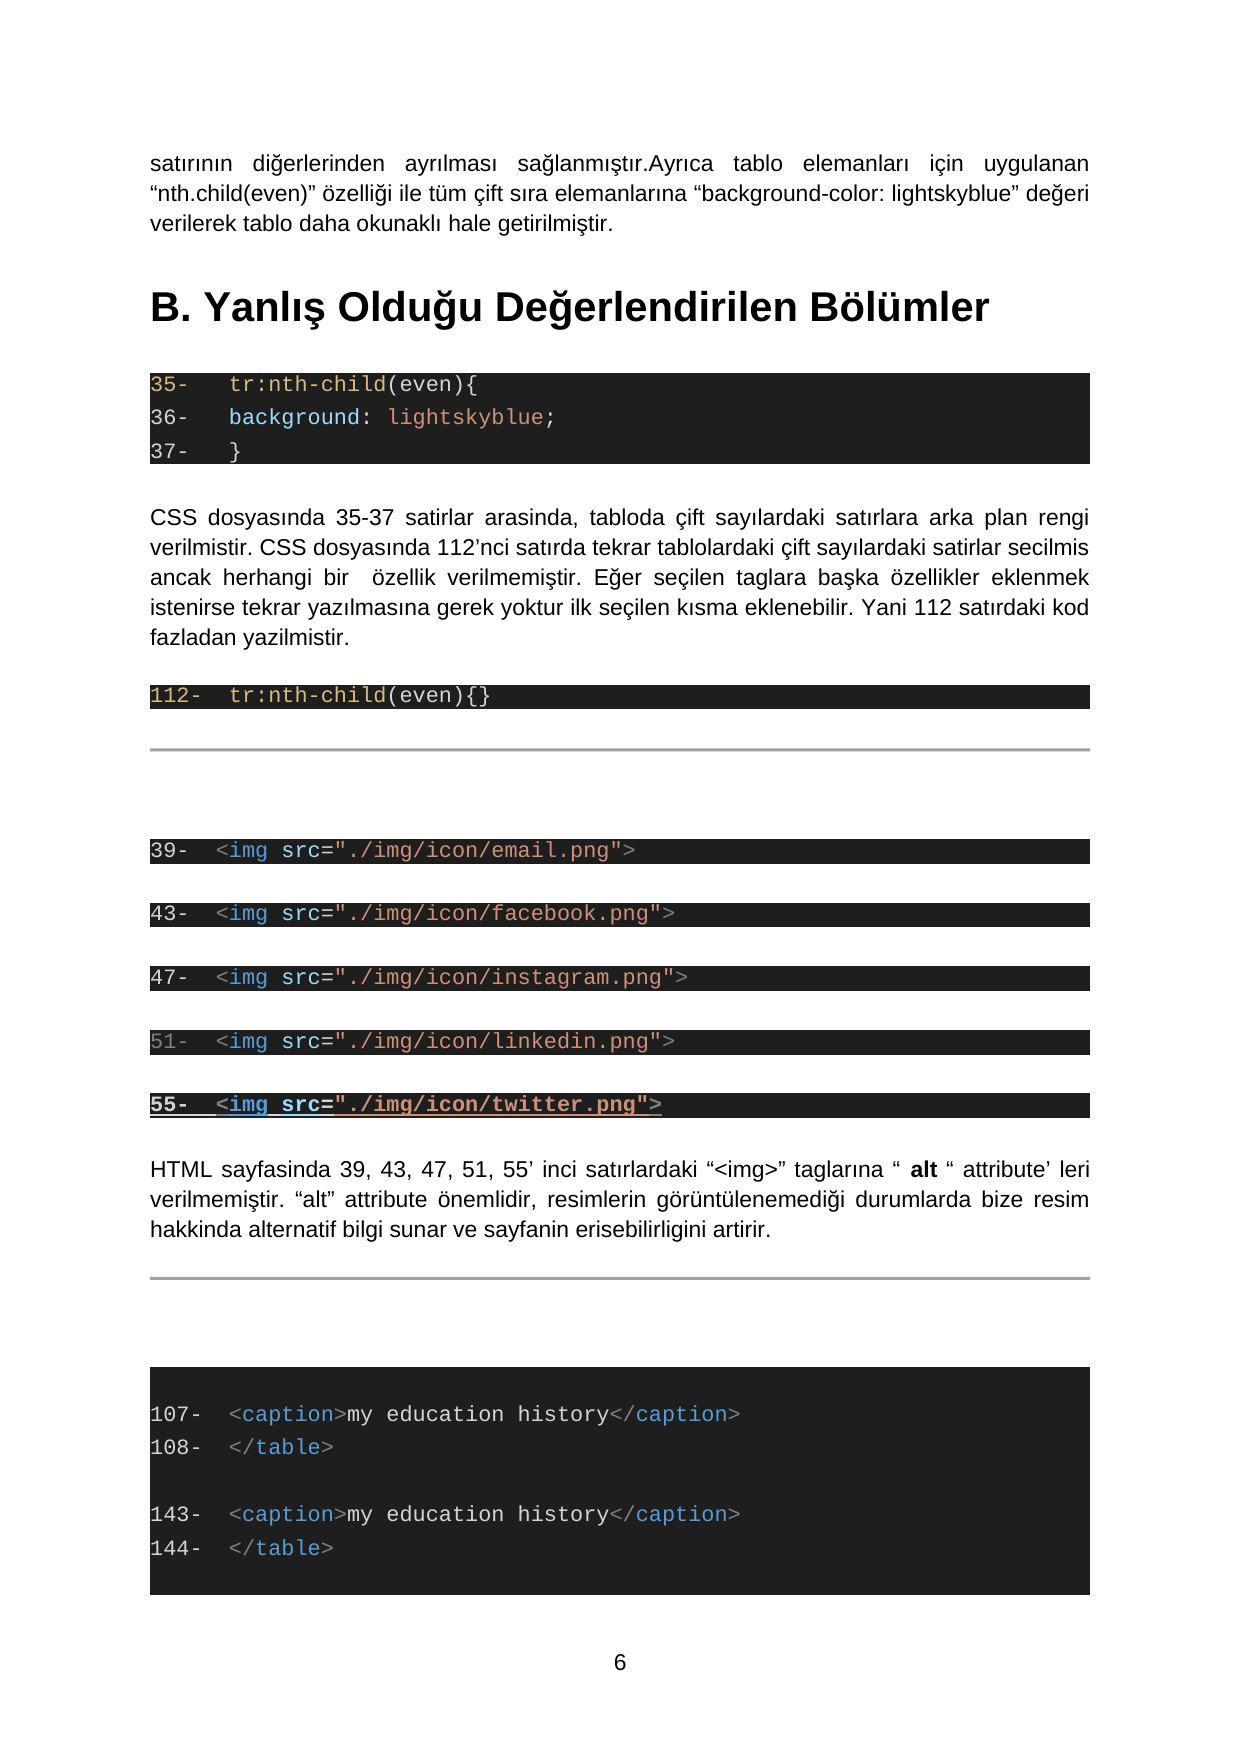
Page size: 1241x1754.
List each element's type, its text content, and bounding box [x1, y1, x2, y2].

text 143- <caption>my education history</caption> [150, 1503, 1090, 1528]
text 108- </table> [150, 1436, 1090, 1461]
text 37- } [150, 440, 1090, 464]
text CSS dosyasında 35-37 satirlar arasinda, tabloda çift sayılardaki satırlara arka plan rengi verilmistir. CSS dosyasında 112’nci satırda tekrar tablolardaki çift sayılardaki satirlar secilmis ancak herhangi bir özellik verilmemiştir. Eğer seçilen taglara başka özellikler eklenmek istenirse tekrar yazılmasına gerek yoktur ilk seçilen kısma eklenebilir. Yani 112 satırdaki kod fazladan yazilmistir. [150, 503, 1090, 651]
text 39- <img src="./img/icon/email.png"> [150, 839, 1090, 864]
text 47- <img src="./img/icon/instagram.png"> [150, 966, 1090, 991]
text 43- <img src="./img/icon/facebook.png"> [150, 903, 1090, 927]
text 51- <img src="./img/icon/linkedin.png"> [150, 1030, 1090, 1055]
subtitle B. Yanlış Olduğu Değerlendirilen Bölümler [150, 282, 1090, 330]
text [150, 150, 1090, 237]
text 144- </table> [150, 1537, 1090, 1561]
text 107- <caption>my education history</caption> [150, 1403, 1090, 1428]
text 112- tr:nth-child(even){} [150, 685, 1090, 709]
text 36- background: lightskyblue; [150, 406, 1090, 431]
text 35- tr:nth-child(even){ [150, 373, 1090, 398]
text 55- <img src="./img/icon/twitter.png"> [150, 1093, 1090, 1118]
text HTML sayfasinda 39, 43, 47, 51, 55’ inci satırlardaki “<img>” taglarına “ alt “ attribute’ leri verilmemiştir. “alt” attribute önemlidir, resimlerin görüntülenemediği durumlarda bize resim hakkinda alternatif bilgi sunar ve sayfanin erisebilirligini artirir. [150, 1156, 1090, 1243]
